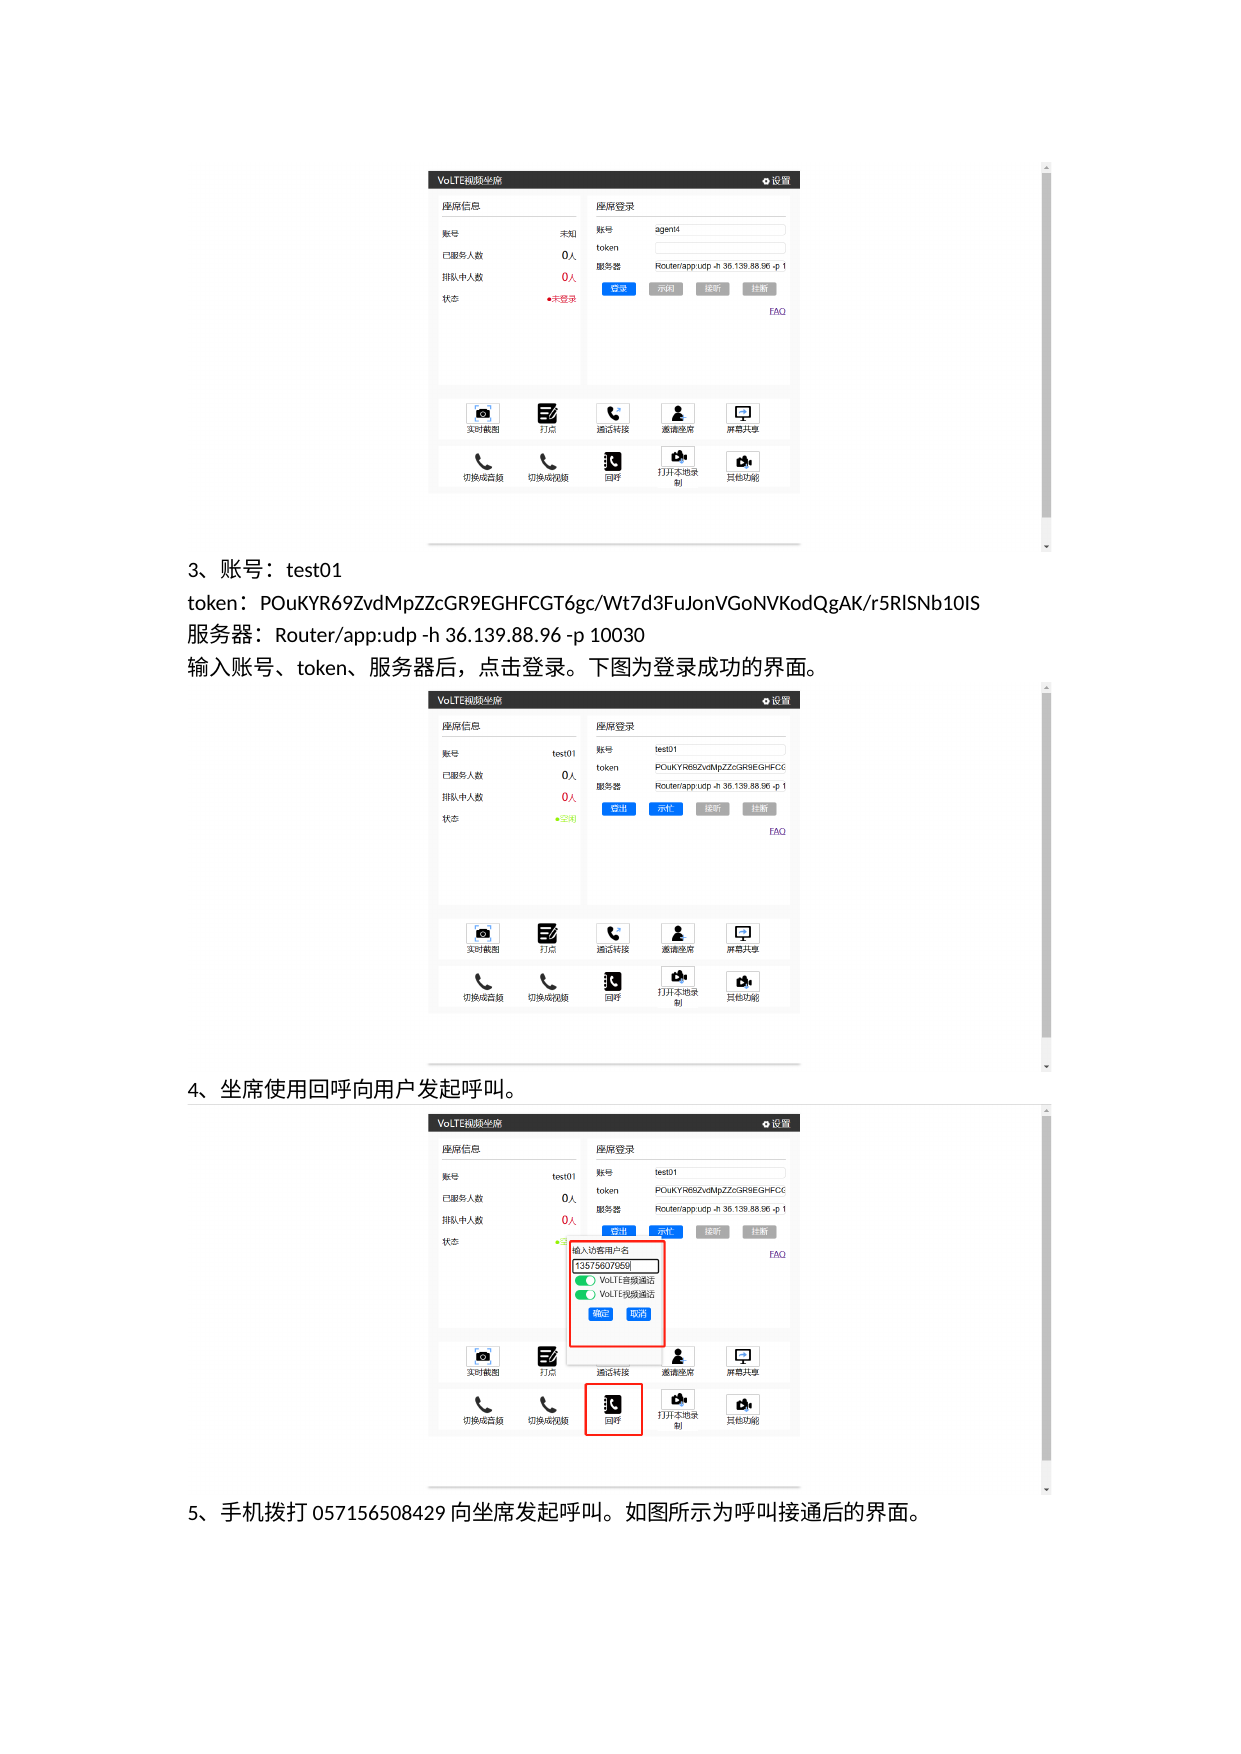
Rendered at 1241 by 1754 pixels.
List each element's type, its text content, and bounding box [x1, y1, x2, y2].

picture [187, 162, 1052, 552]
list token：POuKYR69ZvdMpZZcGR9EGHFCGT6gc/Wt7d3FuJonVGoNVKodQgAK/r5RlSNb10IS [187, 584, 1053, 617]
list 5、手机拨打057156508429向坐席发起呼叫。如图所示为呼叫接通后的界面。 [187, 1494, 1053, 1527]
list 账号：test01 [187, 552, 1053, 584]
picture [187, 1104, 1052, 1495]
picture [187, 682, 1052, 1072]
list 坐席使用回呼向用户发起呼叫。 [187, 1072, 1053, 1104]
list 服务器：Router/app:udp -h 36.139.88.96 -p 10030 [187, 617, 1053, 649]
list 输入账号、token、服务器后，点击登录。下图为登录成功的界面。 [187, 649, 1053, 682]
